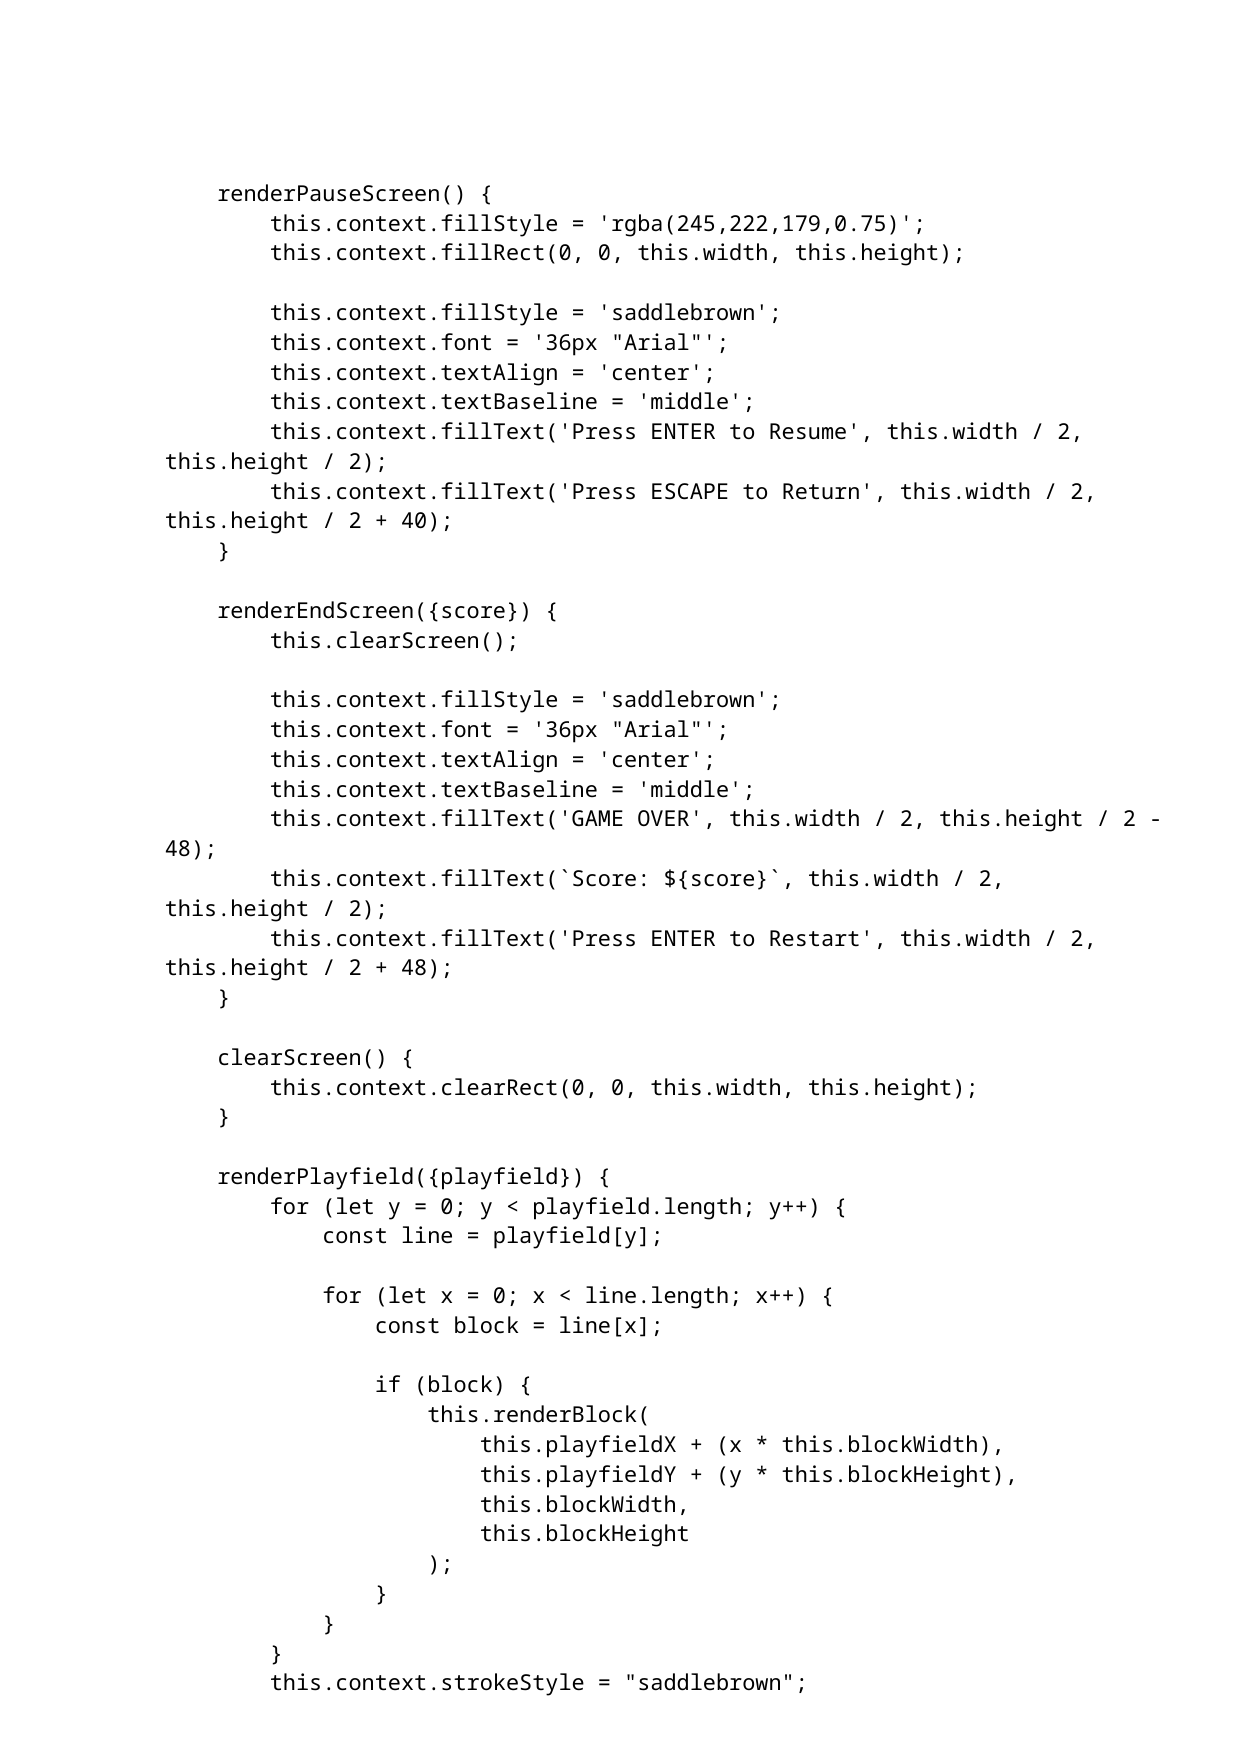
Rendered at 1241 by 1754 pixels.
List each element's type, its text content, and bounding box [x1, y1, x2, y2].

text if (block) { [164, 1369, 1188, 1399]
text this.context.fillStyle = 'saddlebrown'; [164, 297, 1188, 327]
text this.context.textAlign = 'center'; [164, 744, 1188, 773]
text } [164, 1637, 1188, 1667]
text this.blockHeight [164, 1518, 1188, 1548]
text } [164, 1608, 1188, 1637]
text this.context.textBaseline = 'middle'; [164, 386, 1188, 416]
text this.context.fillText('Press ENTER to Resume', this.width / 2, this.height / 2); [164, 416, 1188, 476]
text const line = playfield[y]; [164, 1220, 1188, 1250]
text this.context.strokeStyle = "saddlebrown"; [164, 1667, 1188, 1697]
text this.context.textBaseline = 'middle'; [164, 773, 1188, 803]
text this.context.font = '36px "Arial"'; [164, 327, 1188, 356]
text } [164, 1578, 1188, 1608]
text ); [164, 1548, 1188, 1578]
text const block = line[x]; [164, 1310, 1188, 1339]
text } [164, 982, 1188, 1012]
text this.context.fillRect(0, 0, this.width, this.height); [164, 237, 1188, 267]
text this.context.fillText('Press ENTER to Restart', this.width / 2, this.height / 2 + 48); [164, 922, 1188, 982]
text this.blockWidth, [164, 1488, 1188, 1518]
text this.context.fillText(`Score: ${score}`, this.width / 2, this.height / 2); [164, 863, 1188, 922]
text renderEndScreen({score}) { [164, 595, 1188, 624]
text } [164, 535, 1188, 565]
text for (let y = 0; y < playfield.length; y++) { [164, 1191, 1188, 1220]
text this.context.fillText('Press ESCAPE to Return', this.width / 2, this.height / 2 + 40); [164, 476, 1188, 535]
text this.context.fillStyle = 'rgba(245,222,179,0.75)'; [164, 207, 1188, 237]
text this.playfieldY + (y * this.blockHeight), [164, 1459, 1188, 1488]
text this.context.textAlign = 'center'; [164, 356, 1188, 386]
text renderPlayfield({playfield}) { [164, 1161, 1188, 1191]
text renderPauseScreen() { [164, 178, 1188, 207]
text this.context.fillStyle = 'saddlebrown'; [164, 684, 1188, 714]
text for (let x = 0; x < line.length; x++) { [164, 1280, 1188, 1310]
text } [164, 1101, 1188, 1131]
text this.context.clearRect(0, 0, this.width, this.height); [164, 1071, 1188, 1101]
text this.context.fillText('GAME OVER', this.width / 2, this.height / 2 - 48); [164, 803, 1188, 863]
text clearScreen() { [164, 1042, 1188, 1071]
text this.clearScreen(); [164, 624, 1188, 654]
text this.context.font = '36px "Arial"'; [164, 714, 1188, 744]
text this.renderBlock( [164, 1399, 1188, 1429]
text this.playfieldX + (x * this.blockWidth), [164, 1429, 1188, 1459]
